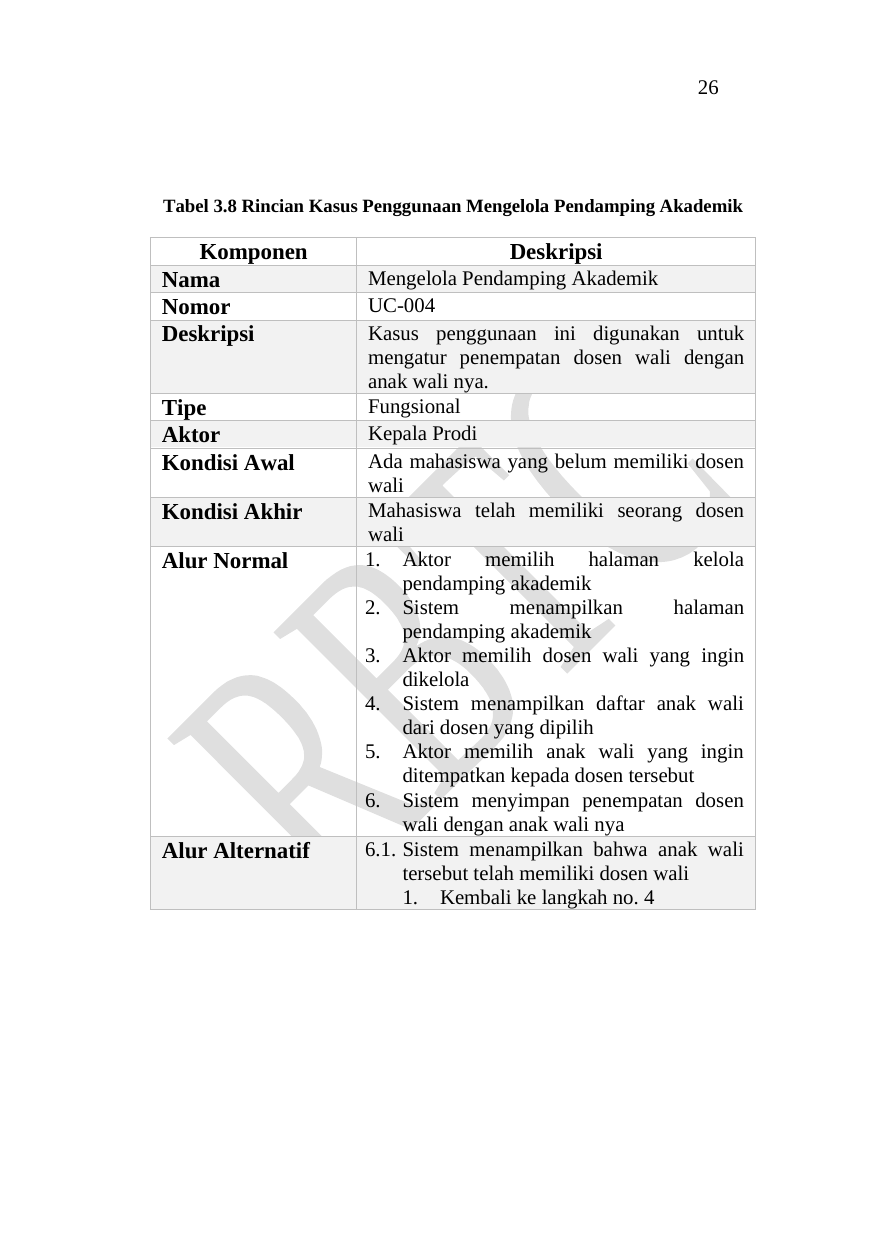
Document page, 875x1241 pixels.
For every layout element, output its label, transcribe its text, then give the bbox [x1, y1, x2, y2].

table_cell Kepala Prodi [357, 421, 755, 447]
table_cell Kasus penggunaan ini digunakan untuk mengatur penempatan dosen wali dengan anak wali nya. [357, 321, 755, 393]
table_cell Deskripsi [151, 321, 356, 393]
table_cell Kondisi Awal [151, 449, 356, 497]
table_header Komponen [151, 238, 356, 265]
table_cell Sistem menampilkan bahwa anak wali tersebut telah memiliki dosen wali Kembali ke langkah no. 4 [357, 837, 755, 909]
table_cell Tipe [151, 394, 356, 420]
table_cell Fungsional [357, 394, 755, 420]
table_cell Kondisi Akhir [151, 498, 356, 546]
table_cell Aktor memilih halaman kelola pendamping akademik Sistem menampilkan halaman pendamping akademik Aktor memilih dosen wali yang ingin dikelola Sistem menampilkan daftar anak wali dari dosen yang dipilih Aktor memilih anak wali yang ingin ditempatkan kepada dosen tersebut Sistem menyimpan penempatan dosen wali dengan anak wali nya [357, 547, 755, 836]
table_cell Mahasiswa telah memiliki seorang dosen wali [357, 498, 755, 546]
table_cell Alur Alternatif [151, 837, 356, 909]
table_cell Mengelola Pendamping Akademik [357, 266, 755, 292]
table_cell Aktor [151, 421, 356, 447]
table_cell Ada mahasiswa yang belum memiliki dosen wali [357, 449, 755, 497]
table_header Deskripsi [357, 238, 755, 265]
table_cell Alur Normal [151, 547, 356, 836]
table_cell Nomor [151, 293, 356, 319]
table_cell UC-004 [357, 293, 755, 319]
table_cell Nama [151, 266, 356, 292]
